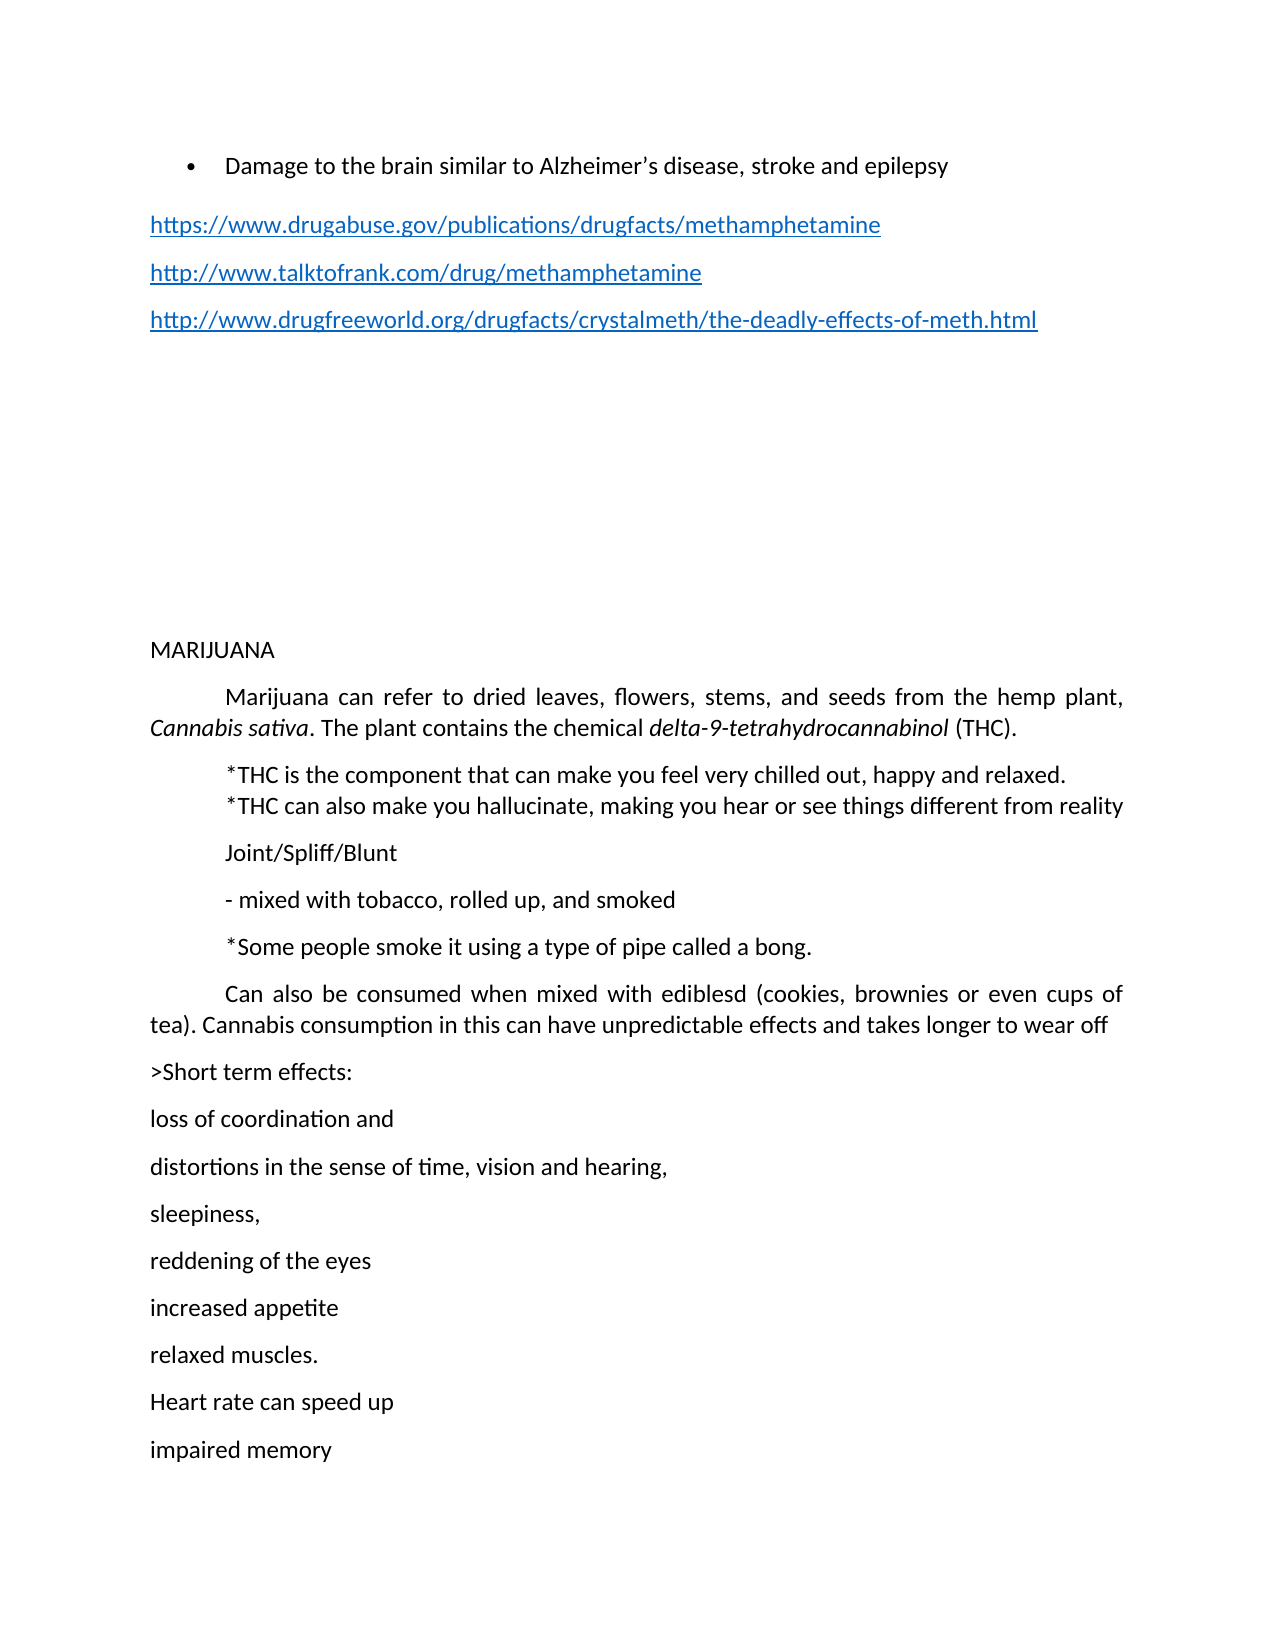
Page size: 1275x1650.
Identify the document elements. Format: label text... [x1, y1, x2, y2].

list Damage to the brain similar to Alzheimer’s disease, stroke and epilepsy [187, 150, 1125, 181]
text MARIJUANA [150, 634, 1125, 665]
text loss of coordination and [150, 1103, 1125, 1134]
text distortions in the sense of time, vision and hearing, [150, 1151, 1125, 1181]
text https://www.drugabuse.gov/publications/drugfacts/methamphetamine [150, 210, 1125, 240]
text - mixed with tobacco, rolled up, and smoked [150, 884, 1125, 915]
text >Short term effects: [150, 1056, 1125, 1087]
text *Some people smoke it using a type of pipe called a bong. [150, 931, 1125, 962]
text reddening of the eyes [150, 1245, 1125, 1276]
text http://www.talktofrank.com/drug/methamphetamine [150, 257, 1125, 287]
text Marijuana can refer to dried leaves, flowers, stems, and seeds from the hemp plant, Cannabis sativa. The plant contains the chemical delta-9-tetrahydrocannabinol (THC). [150, 682, 1125, 743]
text increased appetite [150, 1292, 1125, 1323]
text Joint/Spliff/Blunt [150, 837, 1125, 867]
text *THC is the component that can make you feel very chilled out, happy and relaxed. [150, 759, 1125, 790]
text sleepiness, [150, 1198, 1125, 1228]
text Can also be consumed when mixed with ediblesd (cookies, brownies or even cups of tea). Cannabis consumption in this can have unpredictable effects and takes longer to wear off [150, 978, 1125, 1039]
text relaxed muscles. [150, 1339, 1125, 1370]
text Heart rate can speed up [150, 1387, 1125, 1417]
text impaired memory [150, 1434, 1125, 1464]
text *THC can also make you hallucinate, making you hear or see things different from reality [150, 790, 1125, 820]
text http://www.drugfreeworld.org/drugfacts/crystalmeth/the-deadly-effects-of-meth.html [150, 304, 1125, 334]
